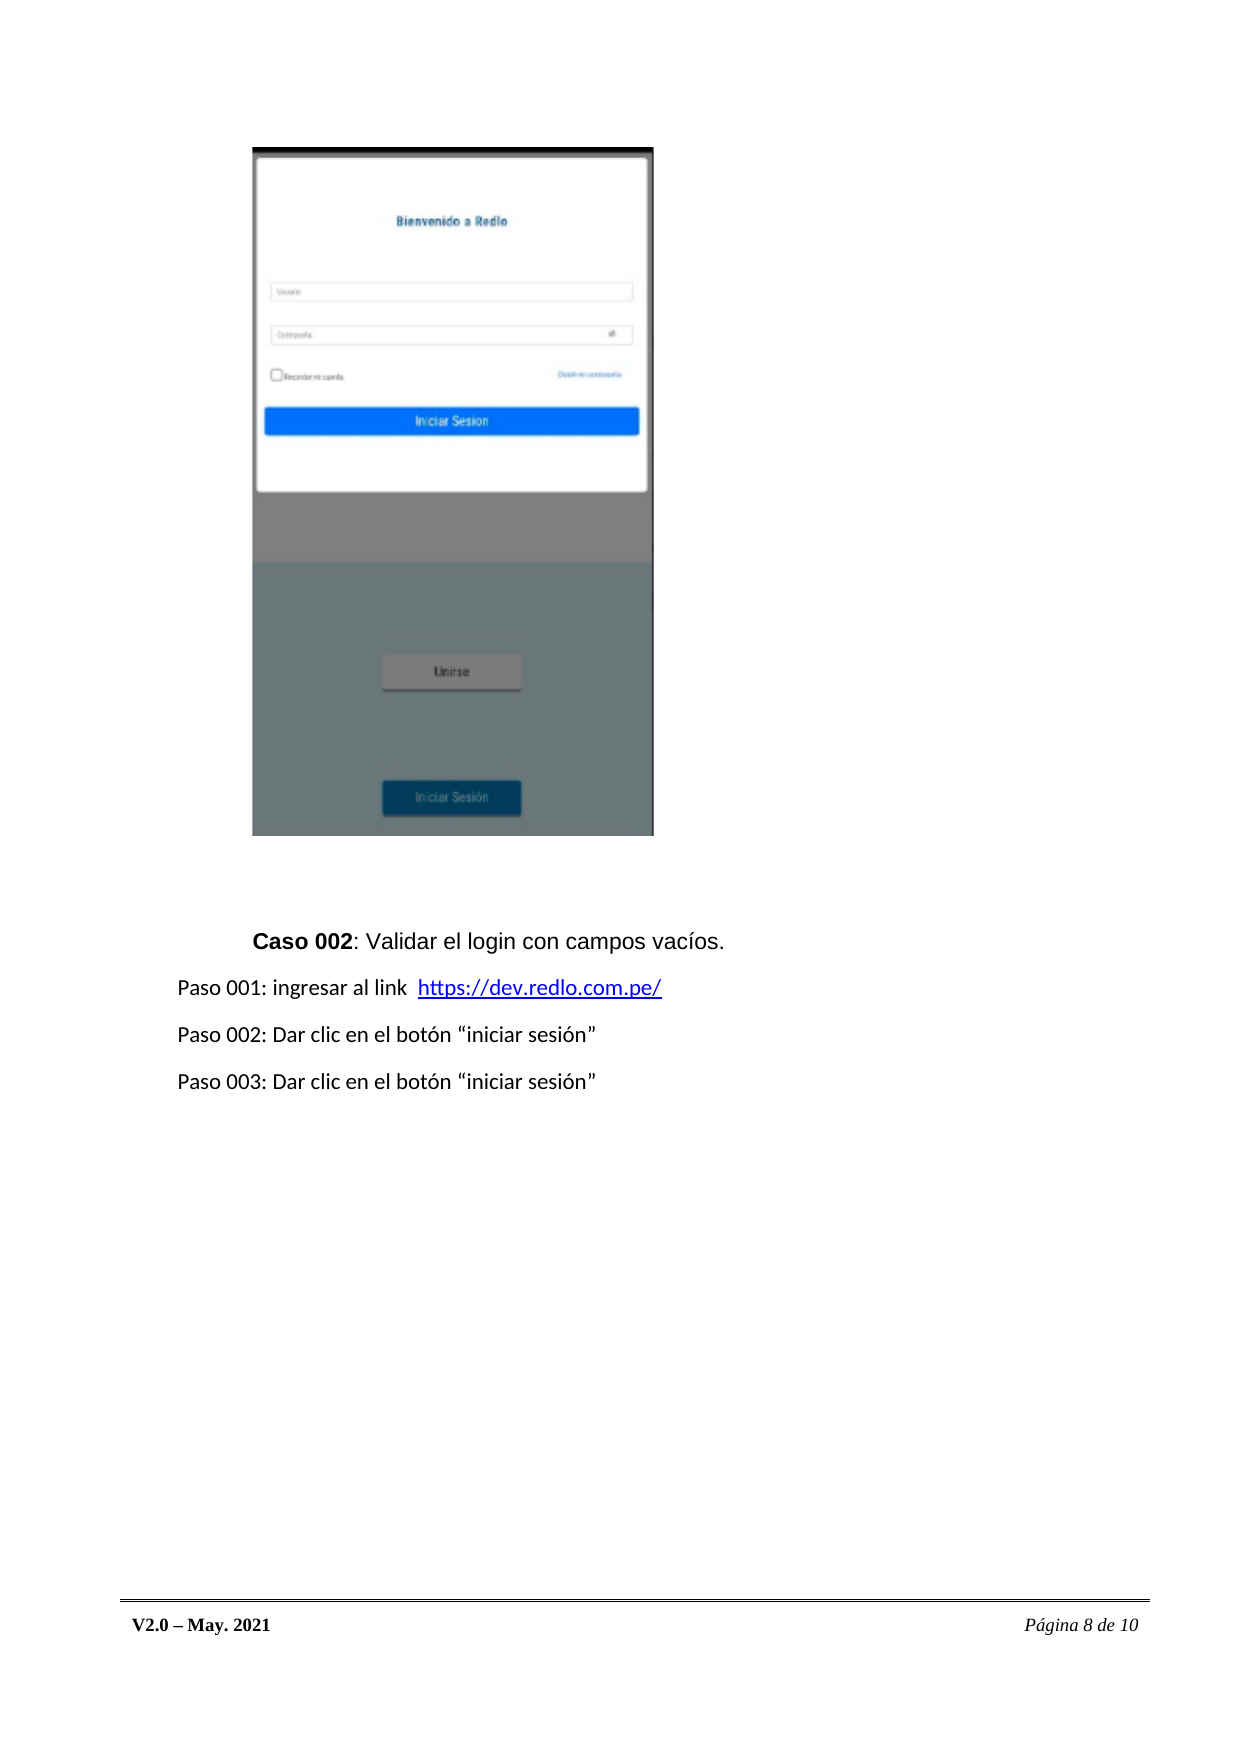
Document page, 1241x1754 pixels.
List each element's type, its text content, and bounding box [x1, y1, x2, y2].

text Paso 002: Dar clic en el botón “iniciar sesión” [177, 1020, 1093, 1048]
list Caso 002: Validar el login con campos vacíos. [252, 928, 1093, 954]
picture [252, 147, 654, 836]
text Paso 003: Dar clic en el botón “iniciar sesión” [177, 1067, 1093, 1095]
text Paso 001: ingresar al link https://dev.redlo.com.pe/ [177, 973, 1093, 1001]
